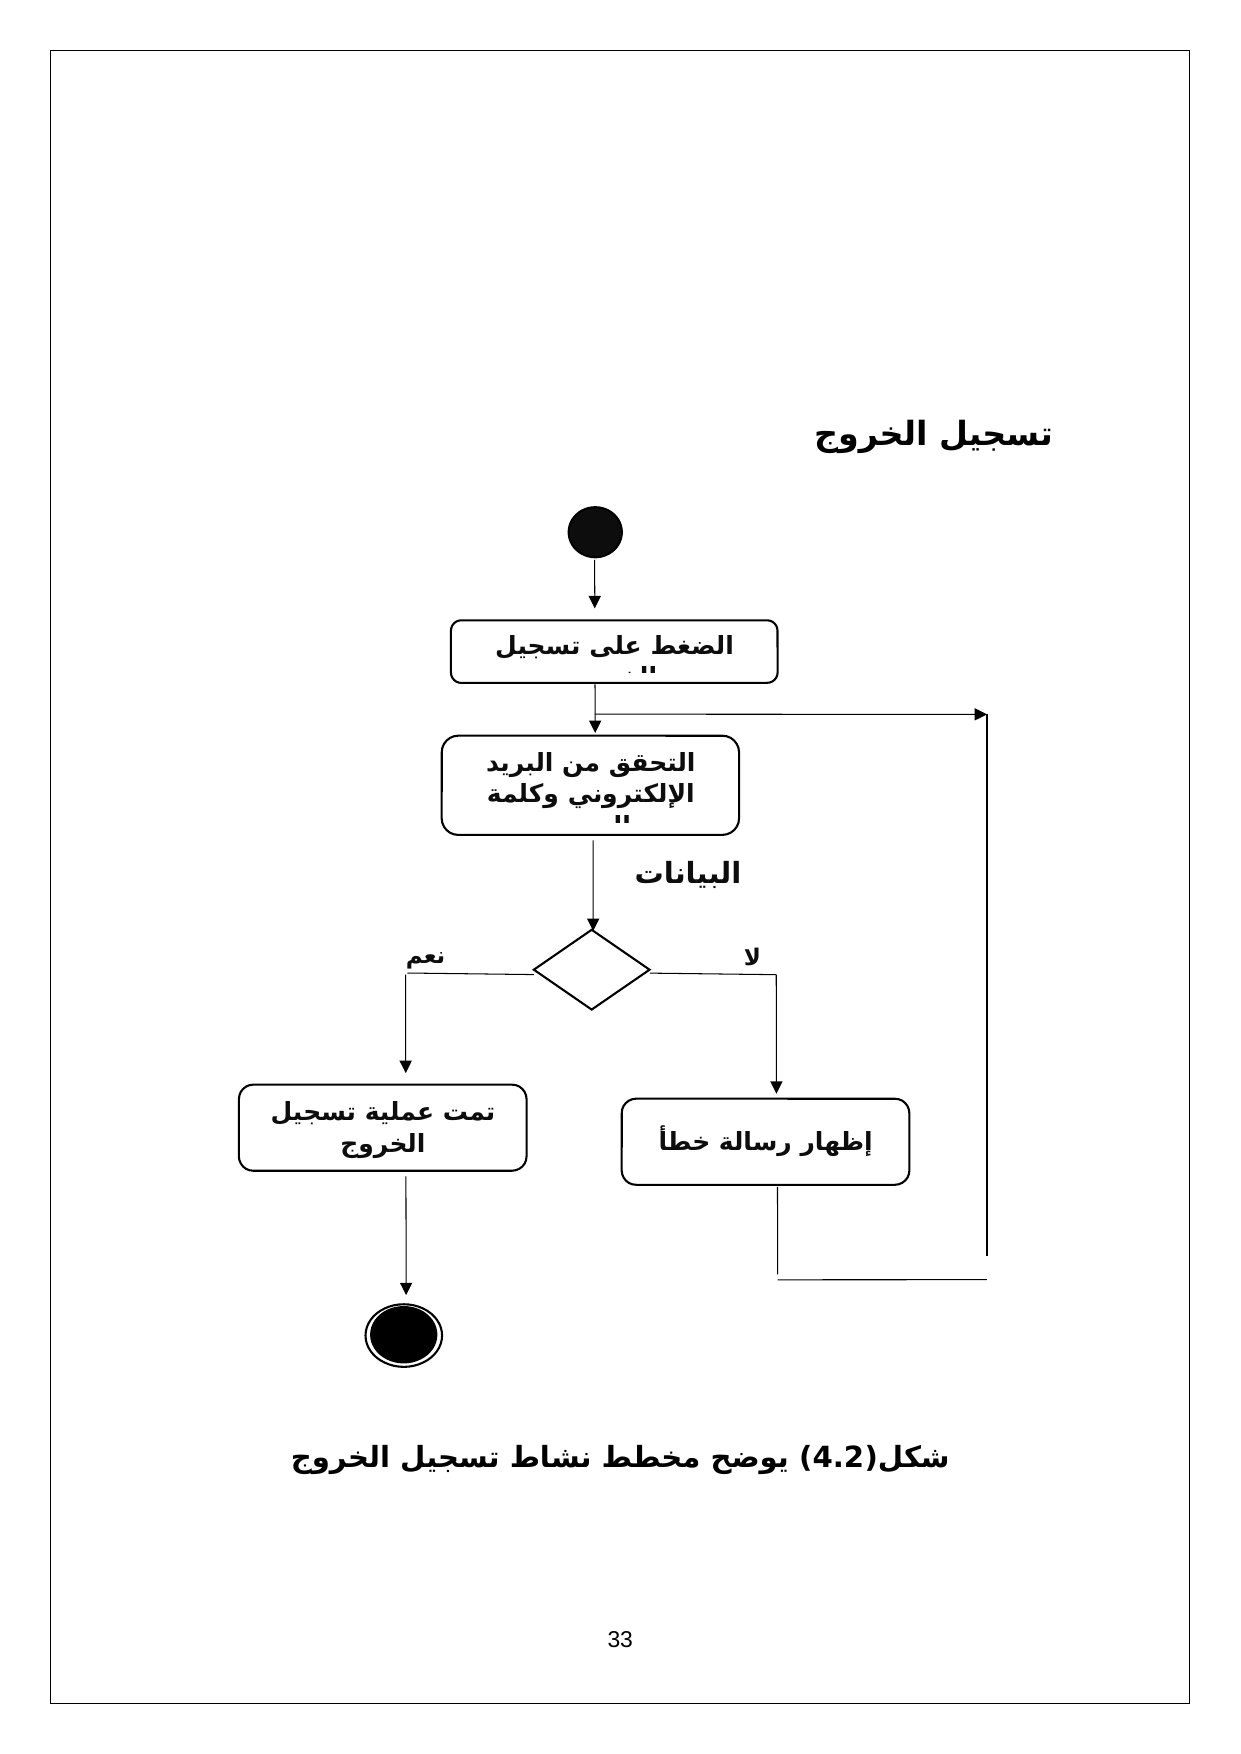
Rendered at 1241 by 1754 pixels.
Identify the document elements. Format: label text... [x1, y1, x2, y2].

text تسجيل الخروج [187, 414, 1053, 453]
subtitle شكل(4.2) يوضح مخطط نشاط تسجيل الخروج [187, 1440, 1053, 1474]
